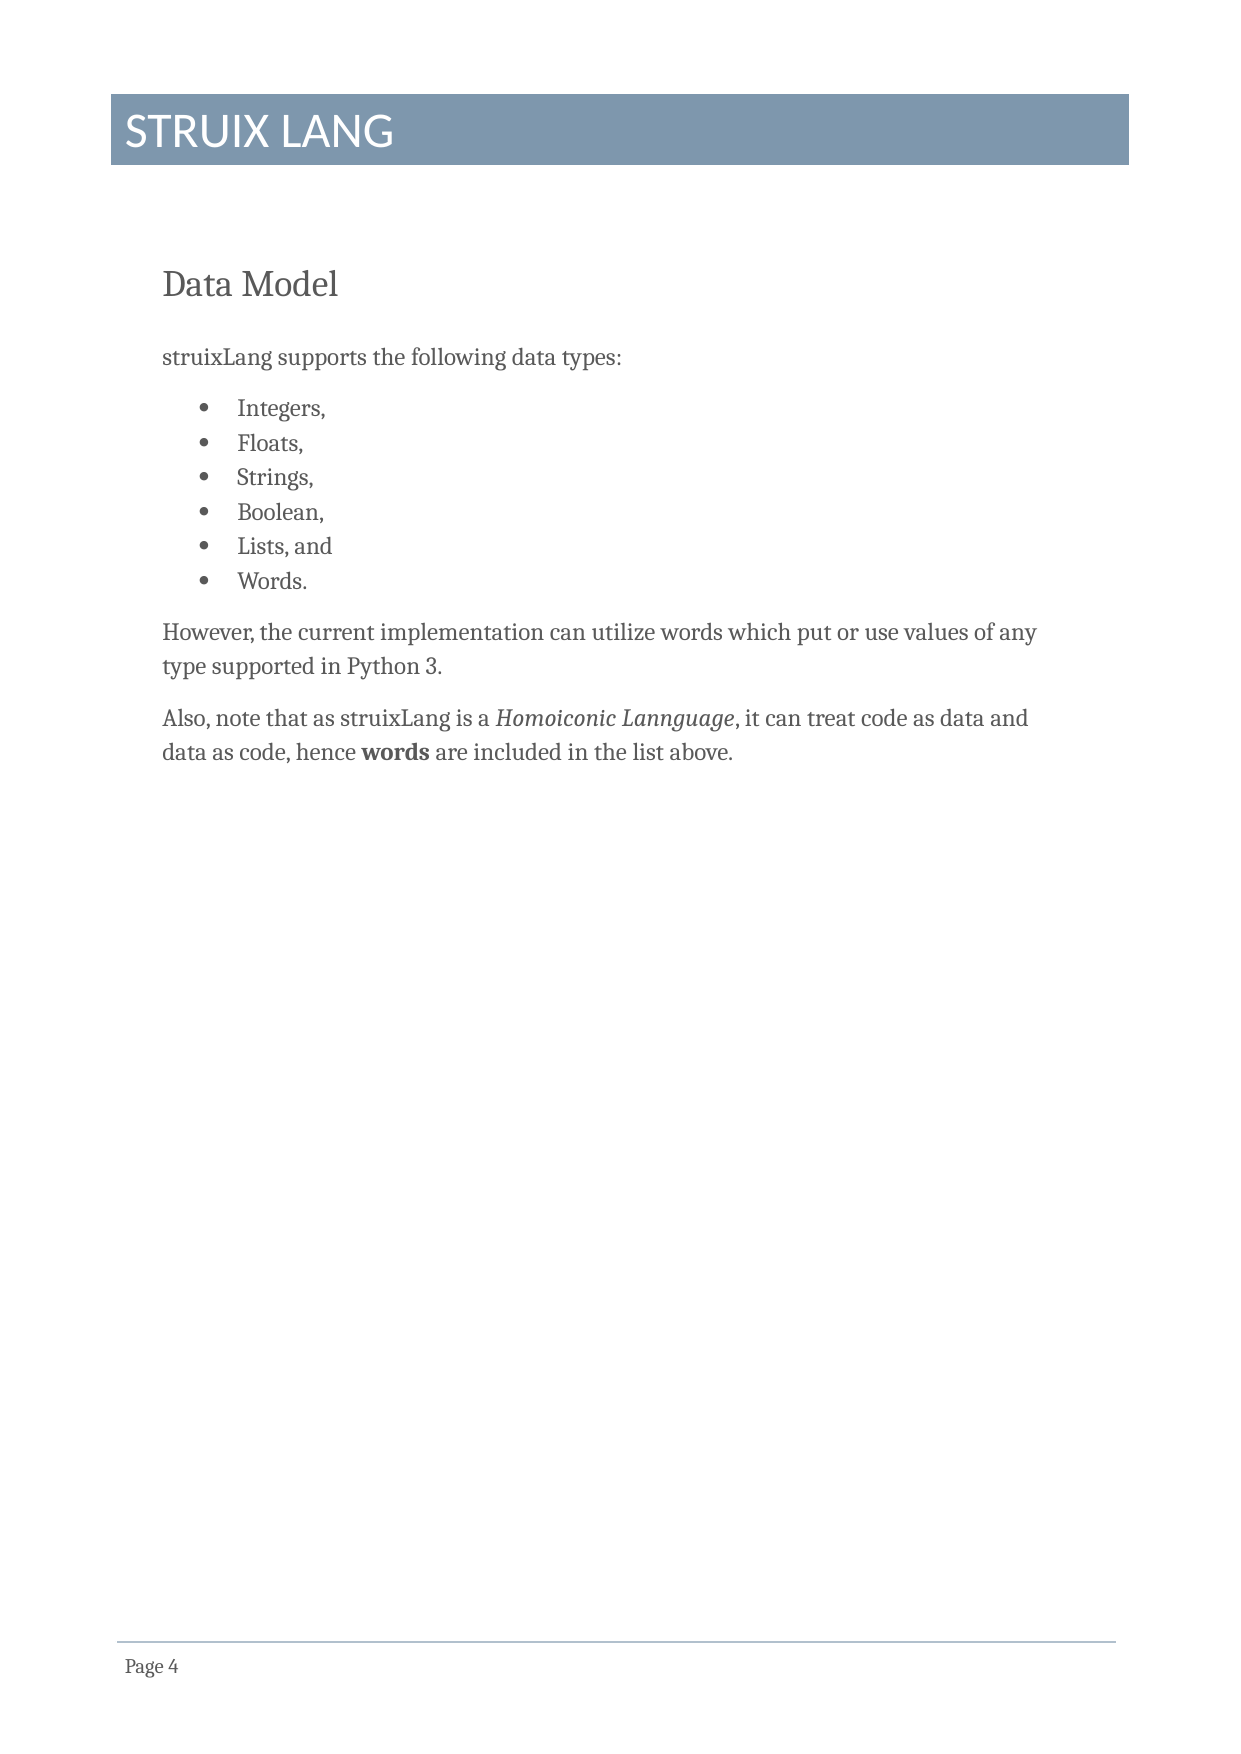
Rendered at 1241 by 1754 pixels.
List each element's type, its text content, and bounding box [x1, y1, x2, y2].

subtitle Data Model [162, 262, 1116, 306]
list Boolean, [199, 498, 1078, 526]
list Floats, [199, 429, 1078, 457]
text Also, note that as struixLang is a Homoiconic Lannguage, it can treat code as data and data as code, hence words are included in the list above. [162, 703, 1078, 767]
text struixLang supports the following data types: [162, 343, 1078, 372]
list Lists, and [199, 532, 1078, 561]
text However, the current implementation can utilize words which put or use values of any type supported in Python 3. [162, 618, 1078, 681]
list Words. [199, 567, 1078, 595]
list Strings, [199, 463, 1078, 492]
list Integers, [199, 394, 1078, 423]
